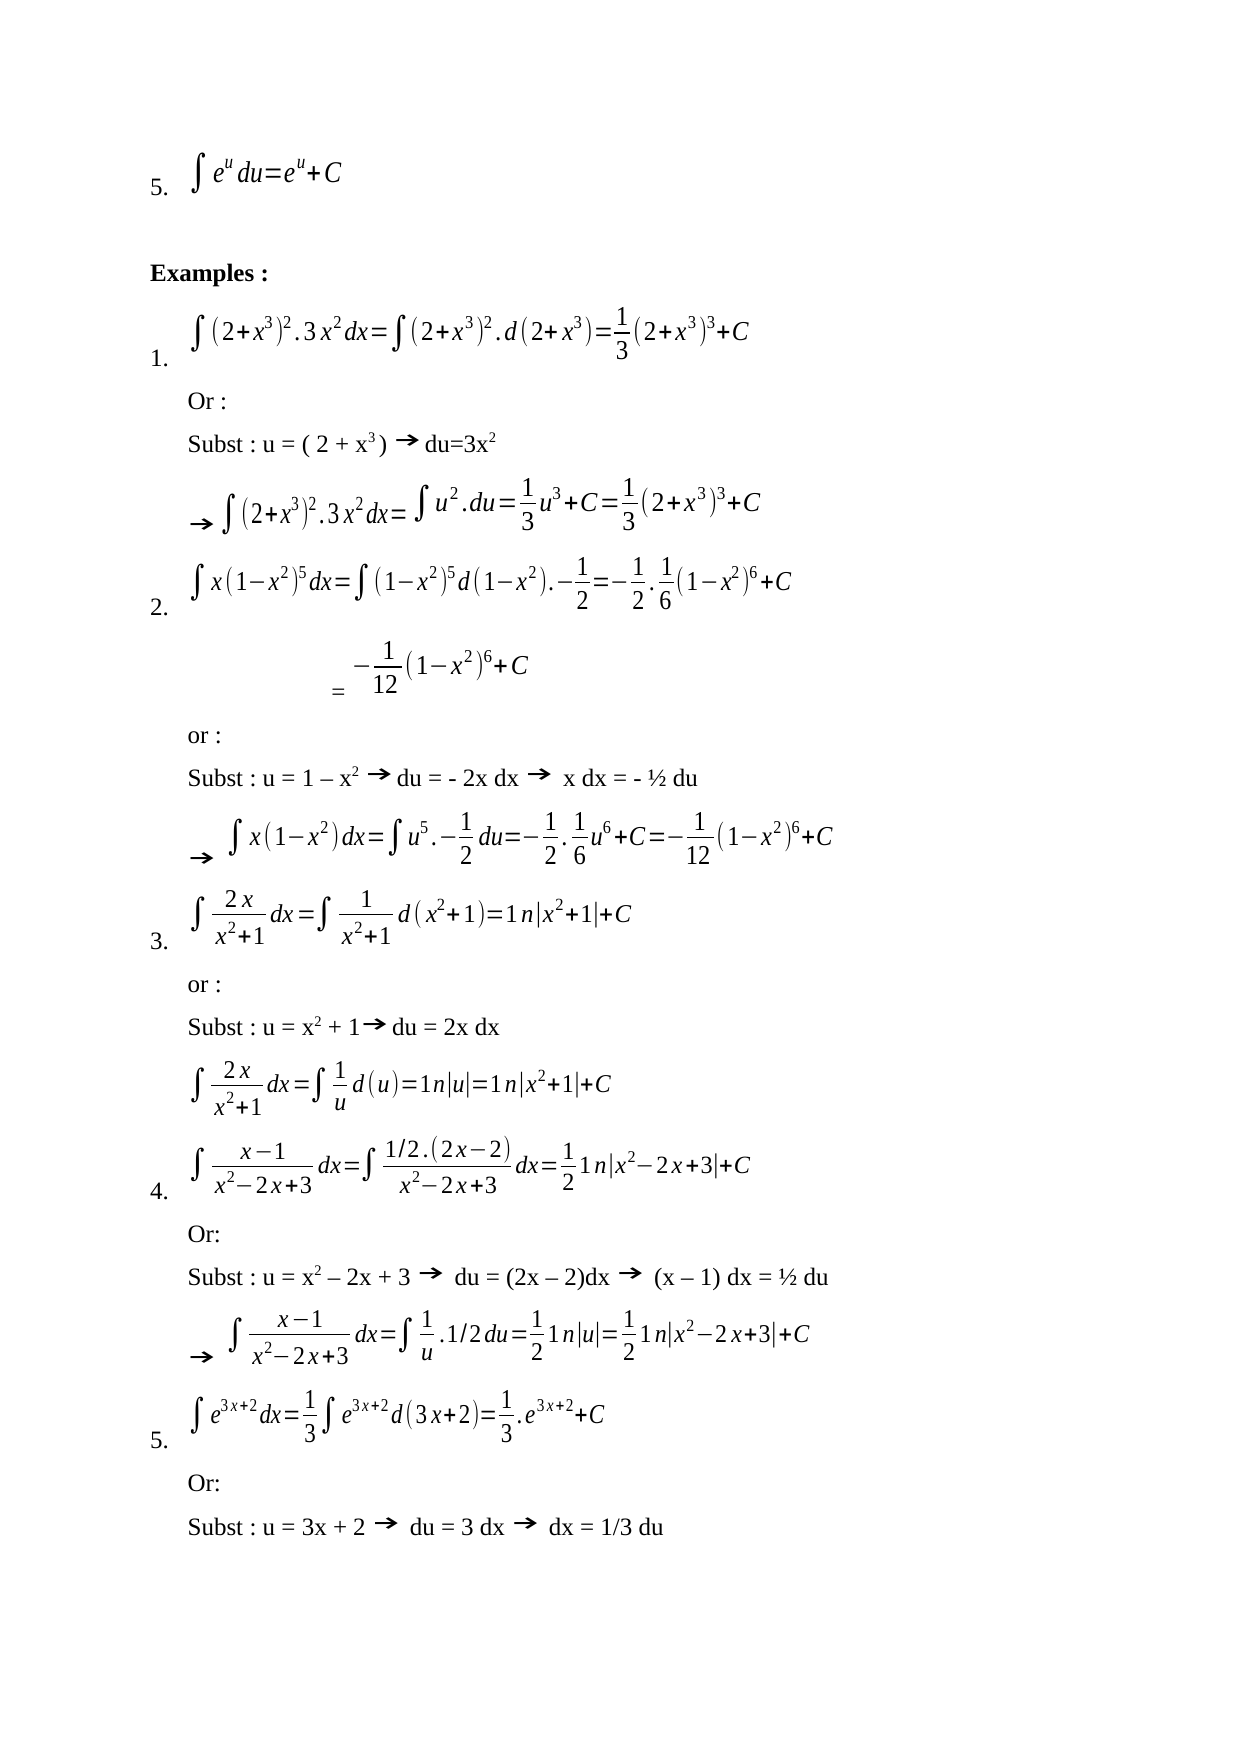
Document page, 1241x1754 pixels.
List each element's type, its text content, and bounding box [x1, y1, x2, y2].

text Subst : u = x2 – 2x + 3 du = (2x – 2)dx (x – 1) dx = ½ du [187, 1262, 1090, 1291]
text = [300, 635, 1090, 705]
text or : [187, 969, 1090, 998]
text Subst : u = x2 + 1du = 2x dx [187, 1012, 1090, 1041]
text Or : [187, 386, 1090, 414]
text Or: [187, 1219, 1090, 1248]
text Or: [187, 1468, 1090, 1497]
text Subst : u = 1 – x2 du = - 2x dx x dx = - ½ du [187, 763, 1090, 792]
text Subst : u = ( 2 + x3 ) du=3x2 [187, 429, 1090, 458]
text Subst : u = 3x + 2 du = 3 dx dx = 1/3 du [187, 1512, 1090, 1540]
text or : [187, 720, 1090, 748]
text Examples : [150, 258, 1090, 287]
